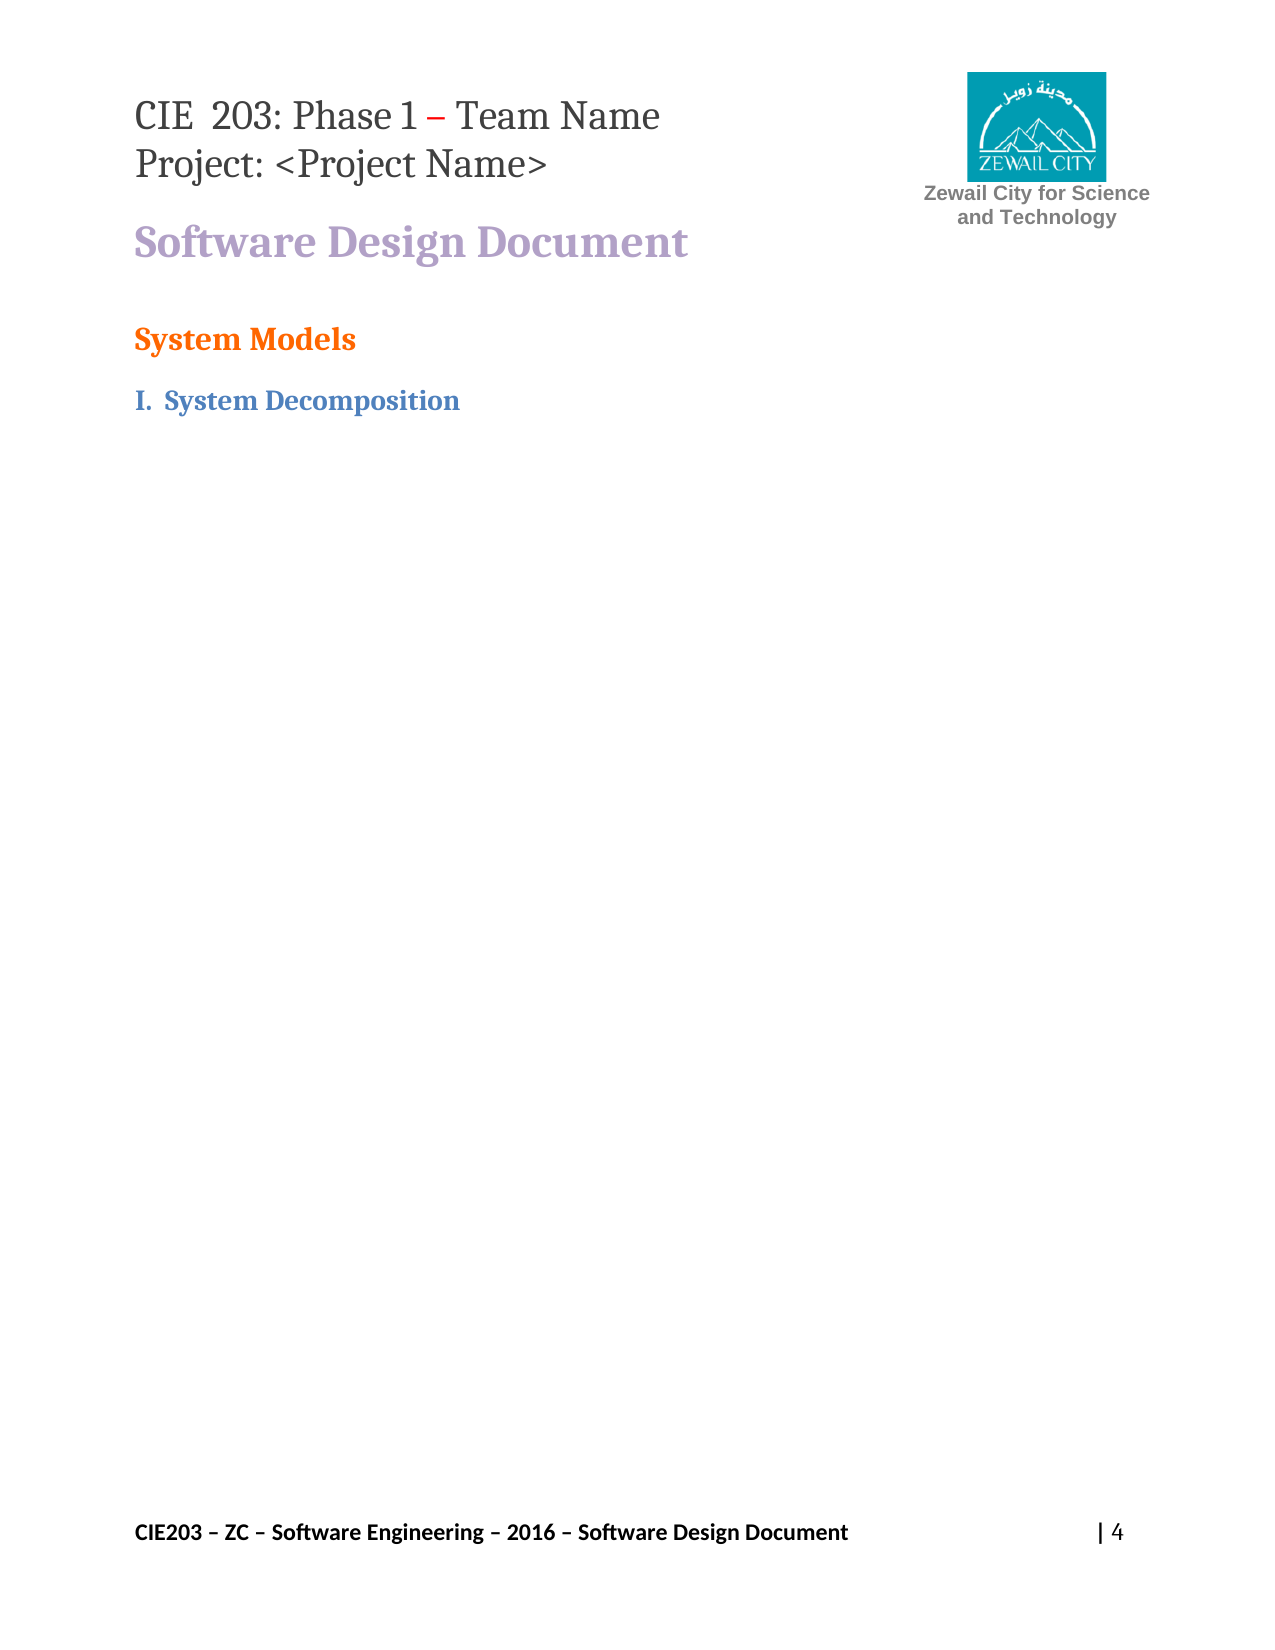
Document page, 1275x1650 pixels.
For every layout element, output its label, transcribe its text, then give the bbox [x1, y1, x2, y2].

subtitle System Models [135, 320, 1140, 359]
subtitle I. System Decomposition [135, 384, 1140, 417]
picture [967, 72, 1107, 182]
